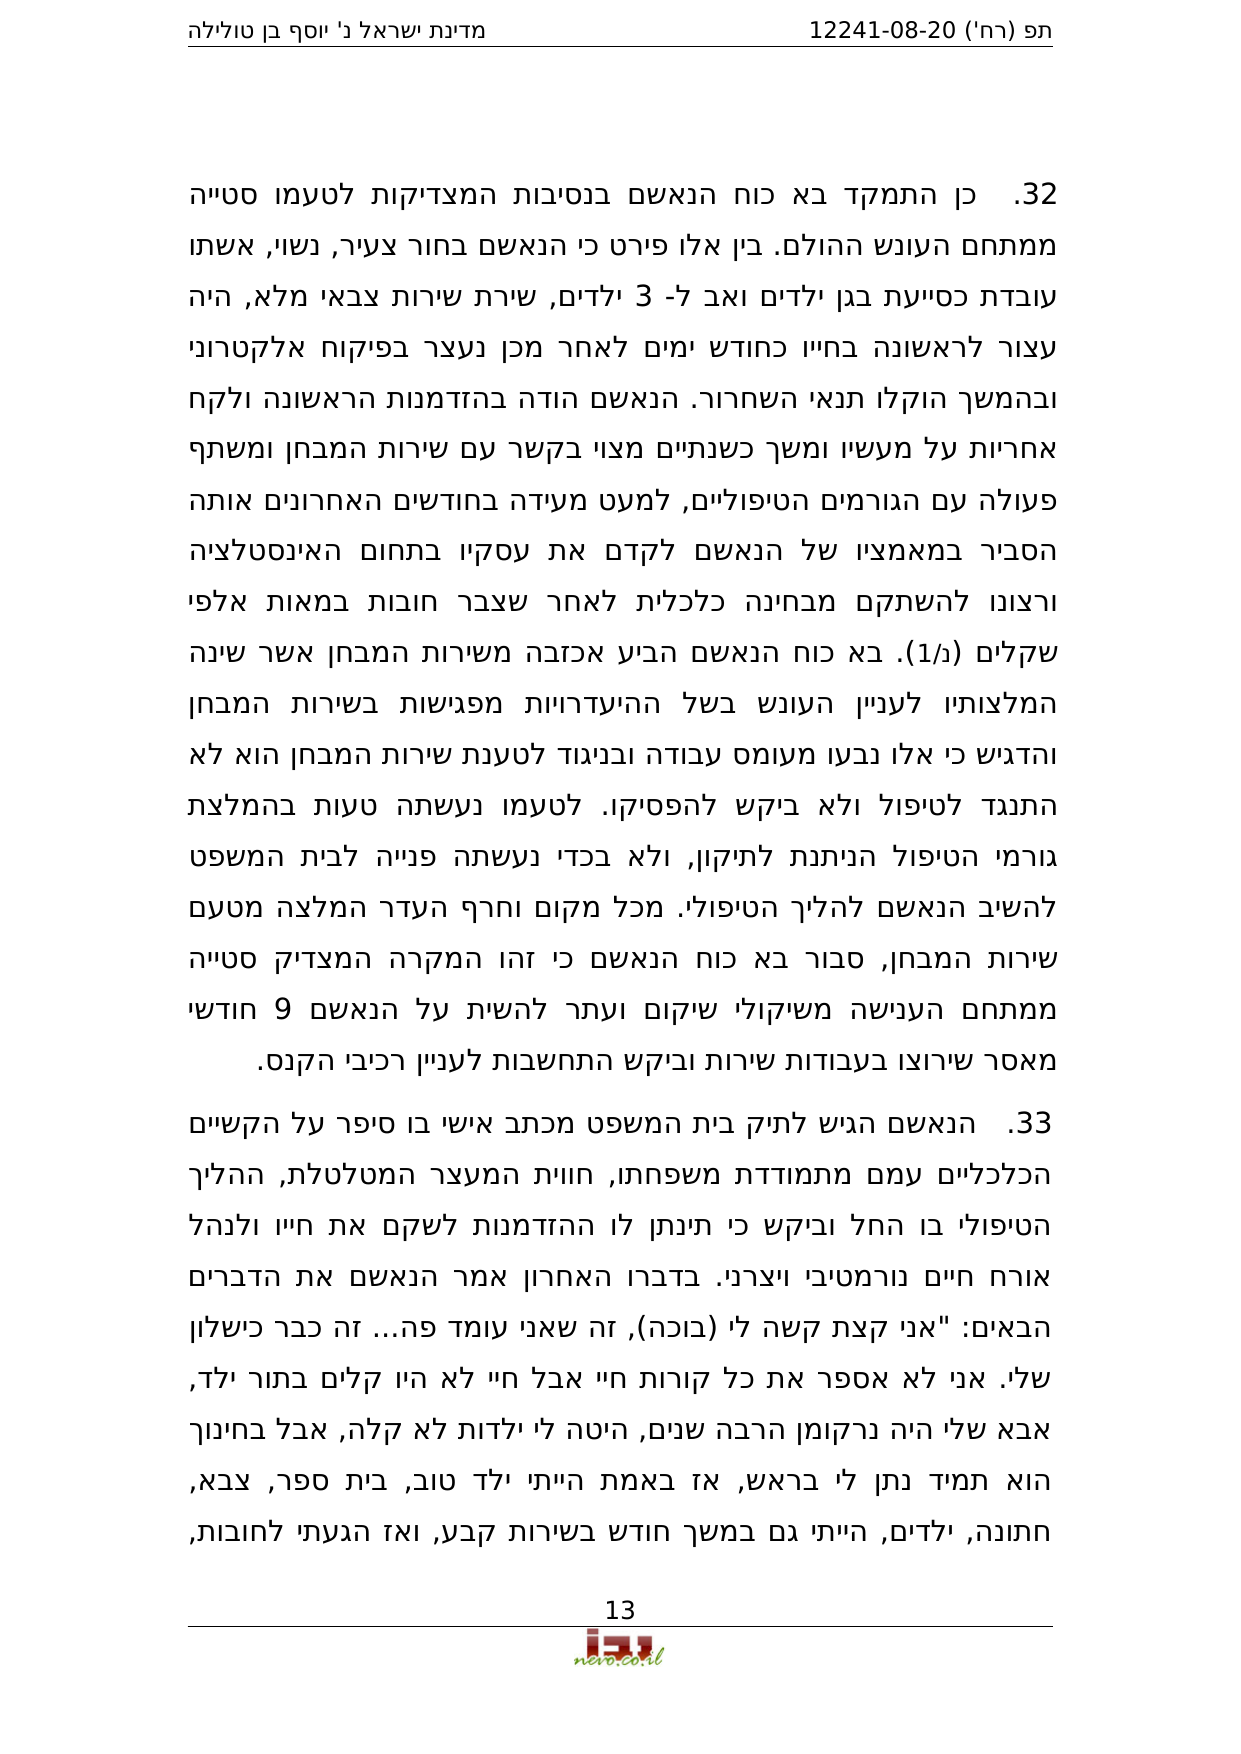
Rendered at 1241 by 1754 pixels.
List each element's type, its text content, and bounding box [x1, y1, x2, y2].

text 32. כן התמקד בא כוח הנאשם בנסיבות המצדיקות לטעמו סטייה ממתחם העונש ההולם. בין אלו פירט כי הנאשם בחור צעיר, נשוי, אשתו עובדת כסייעת בגן ילדים ואב ל- 3 ילדים, שירת שירות צבאי מלא, היה עצור לראשונה בחייו כחודש ימים לאחר מכן נעצר בפיקוח אלקטרוני ובהמשך הוקלו תנאי השחרור. הנאשם הודה בהזדמנות הראשונה ולקח אחריות על מעשיו ומשך כשנתיים מצוי בקשר עם שירות המבחן ומשתף פעולה עם הגורמים הטיפוליים, למעט מעידה בחודשים האחרונים אותה הסביר במאמציו של הנאשם לקדם את עסקיו בתחום האינסטלציה ורצונו להשתקם מבחינה כלכלית לאחר שצבר חובות במאות אלפי שקלים (נ/1). בא כוח הנאשם הביע אכזבה משירות המבחן אשר שינה המלצותיו לעניין העונש בשל ההיעדרויות מפגישות בשירות המבחן והדגיש כי אלו נבעו מעומס עבודה ובניגוד לטענת שירות המבחן הוא לא התנגד לטיפול ולא ביקש להפסיקו. לטעמו נעשתה טעות בהמלצת גורמי הטיפול הניתנת לתיקון, ולא בכדי נעשתה פנייה לבית המשפט להשיב הנאשם להליך הטיפולי. מכל מקום וחרף העדר המלצה מטעם שירות המבחן, סבור בא כוח הנאשם כי זהו המקרה המצדיק סטייה ממתחם הענישה משיקולי שיקום ועתר להשית על הנאשם 9 חודשי מאסר שירוצו בעבודות שירות וביקש התחשבות לעניין רכיבי הקנס. [187, 177, 1059, 1077]
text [187, 1107, 1053, 1548]
picture [574, 1628, 666, 1667]
